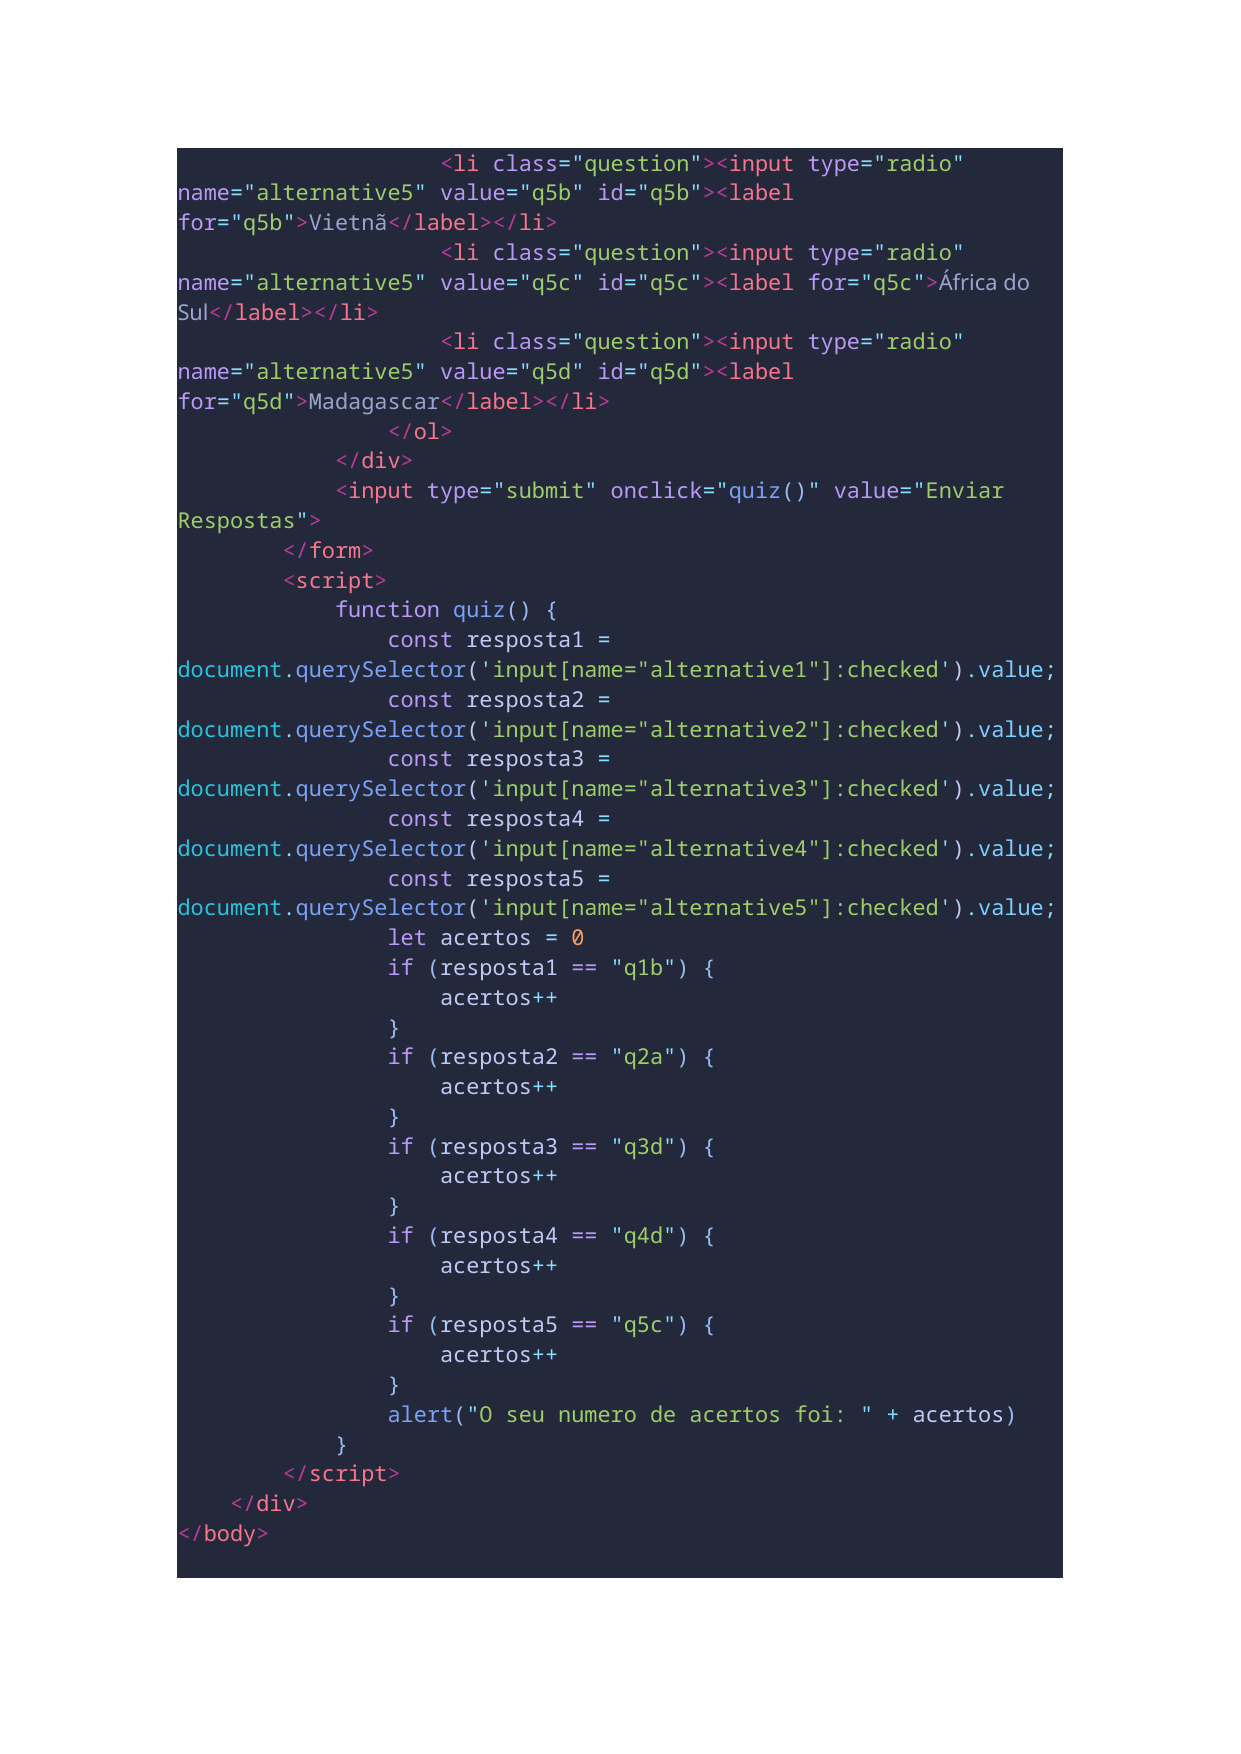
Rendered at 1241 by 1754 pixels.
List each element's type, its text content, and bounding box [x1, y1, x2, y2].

text </script> [177, 1458, 1063, 1488]
text if (resposta1 == "q1b") { [177, 952, 1063, 982]
text const resposta3 = document.querySelector('input[name="alternative3"]:checked').value; [177, 743, 1063, 803]
text const resposta5 = document.querySelector('input[name="alternative5"]:checked').value; [177, 863, 1063, 922]
text <li class="question"><input type="radio" name="alternative5" value="q5c" id="q5c"><label for="q5c">África do Sul</label></li> [177, 237, 1063, 326]
text } [177, 1369, 1063, 1399]
text </div> [177, 1488, 1063, 1518]
text <li class="question"><input type="radio" name="alternative5" value="q5d" id="q5d"><label for="q5d">Madagascar</label></li> [177, 326, 1063, 416]
text let acertos = 0 [177, 922, 1063, 952]
text acertos++ [177, 1250, 1063, 1280]
text </div> [177, 446, 1063, 475]
text } [177, 1429, 1063, 1458]
text <input type="submit" onclick="quiz()" value="Enviar Respostas"> [177, 475, 1063, 535]
text const resposta1 = document.querySelector('input[name="alternative1"]:checked').value; [177, 624, 1063, 684]
text </body> [177, 1518, 1063, 1548]
text const resposta2 = document.querySelector('input[name="alternative2"]:checked').value; [177, 684, 1063, 743]
text </ol> [177, 416, 1063, 446]
text acertos++ [177, 1339, 1063, 1369]
text alert("O seu numero de acertos foi: " + acertos) [177, 1399, 1063, 1429]
text if (resposta3 == "q3d") { [177, 1131, 1063, 1161]
text } [177, 1012, 1063, 1041]
text } [177, 1190, 1063, 1220]
text <li class="question"><input type="radio" name="alternative5" value="q5b" id="q5b"><label for="q5b">Vietnã</label></li> [177, 148, 1063, 237]
text </form> [177, 535, 1063, 565]
text const resposta4 = document.querySelector('input[name="alternative4"]:checked').value; [177, 803, 1063, 863]
text if (resposta4 == "q4d") { [177, 1220, 1063, 1250]
text if (resposta2 == "q2a") { [177, 1041, 1063, 1071]
text <script> [177, 565, 1063, 594]
text } [177, 1101, 1063, 1131]
text if (resposta5 == "q5c") { [177, 1309, 1063, 1339]
text acertos++ [177, 982, 1063, 1012]
text function quiz() { [177, 594, 1063, 624]
text } [177, 1280, 1063, 1309]
text acertos++ [177, 1161, 1063, 1190]
text acertos++ [177, 1071, 1063, 1101]
